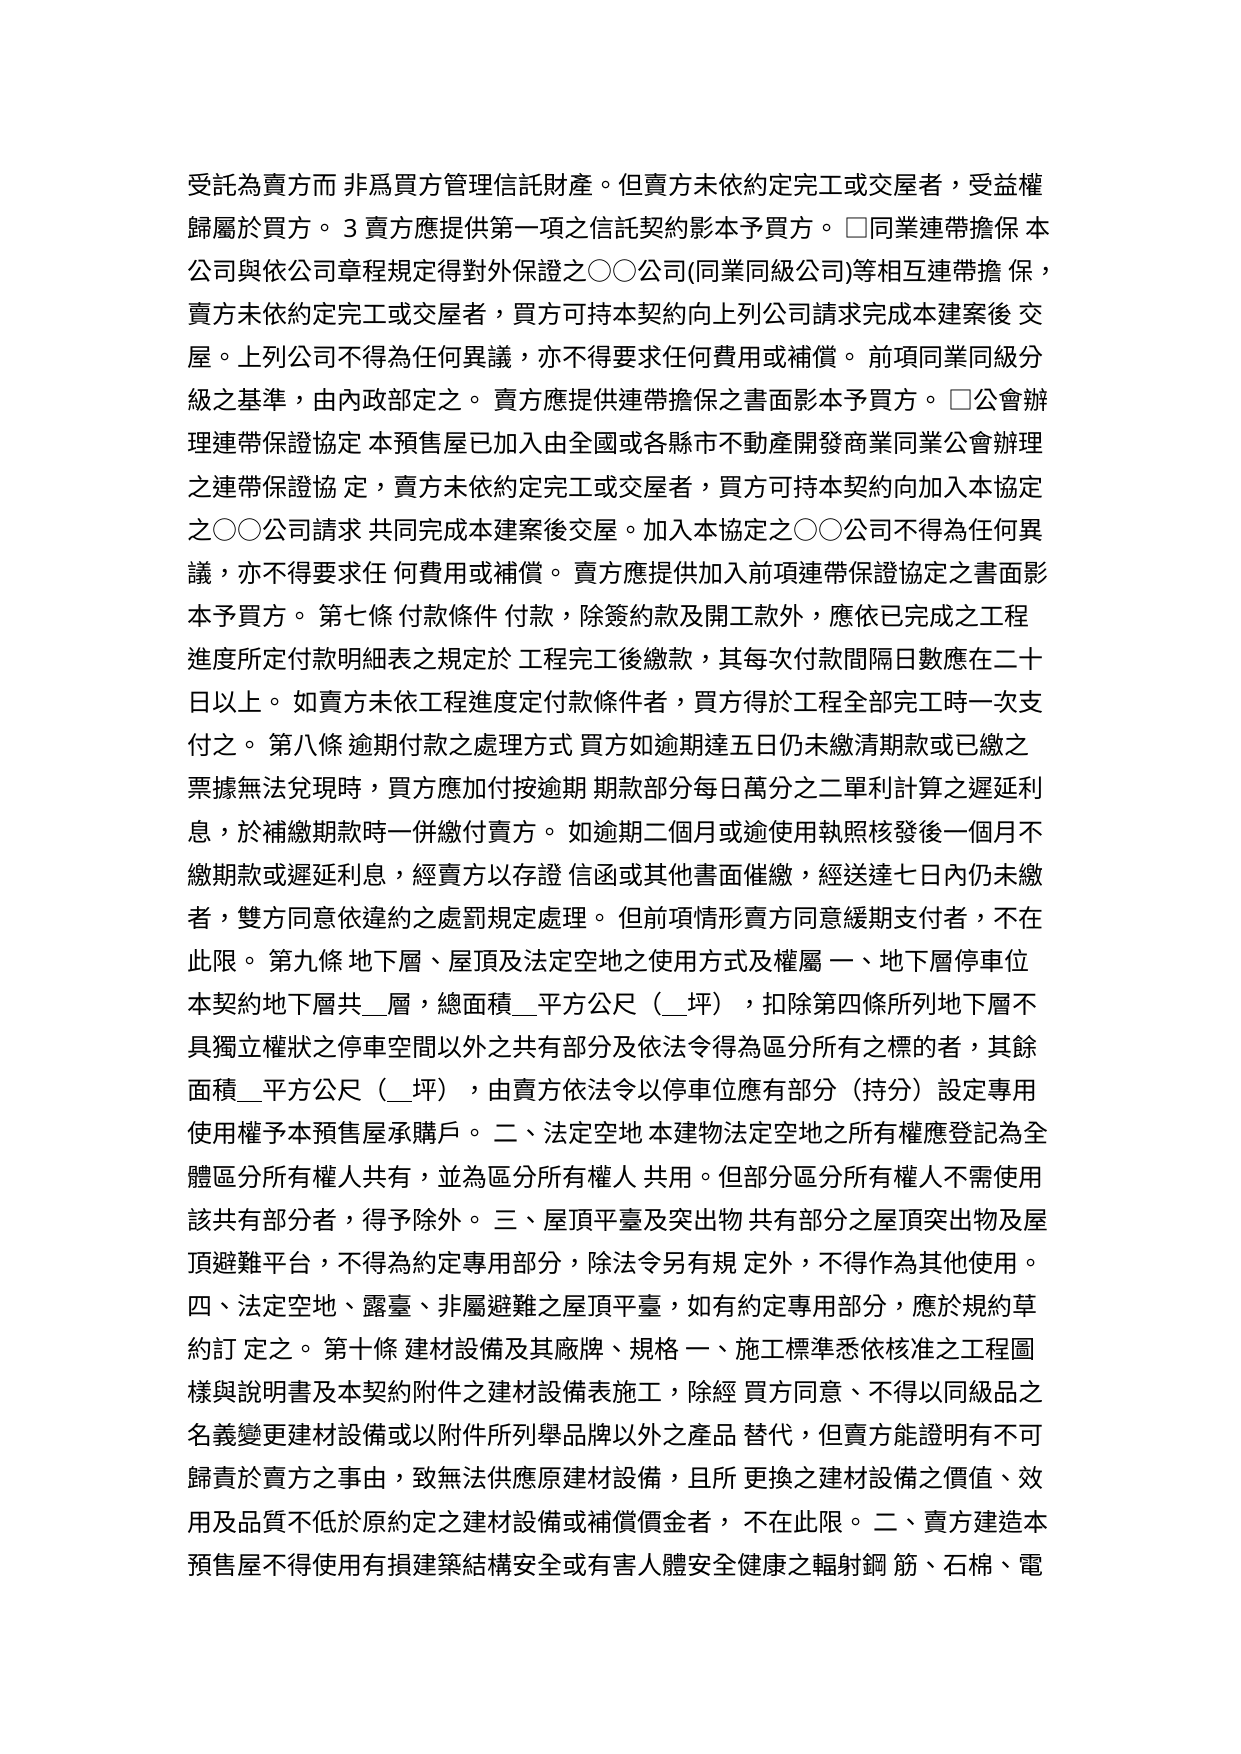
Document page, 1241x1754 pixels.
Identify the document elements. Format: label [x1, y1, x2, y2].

text [187, 164, 1053, 1582]
